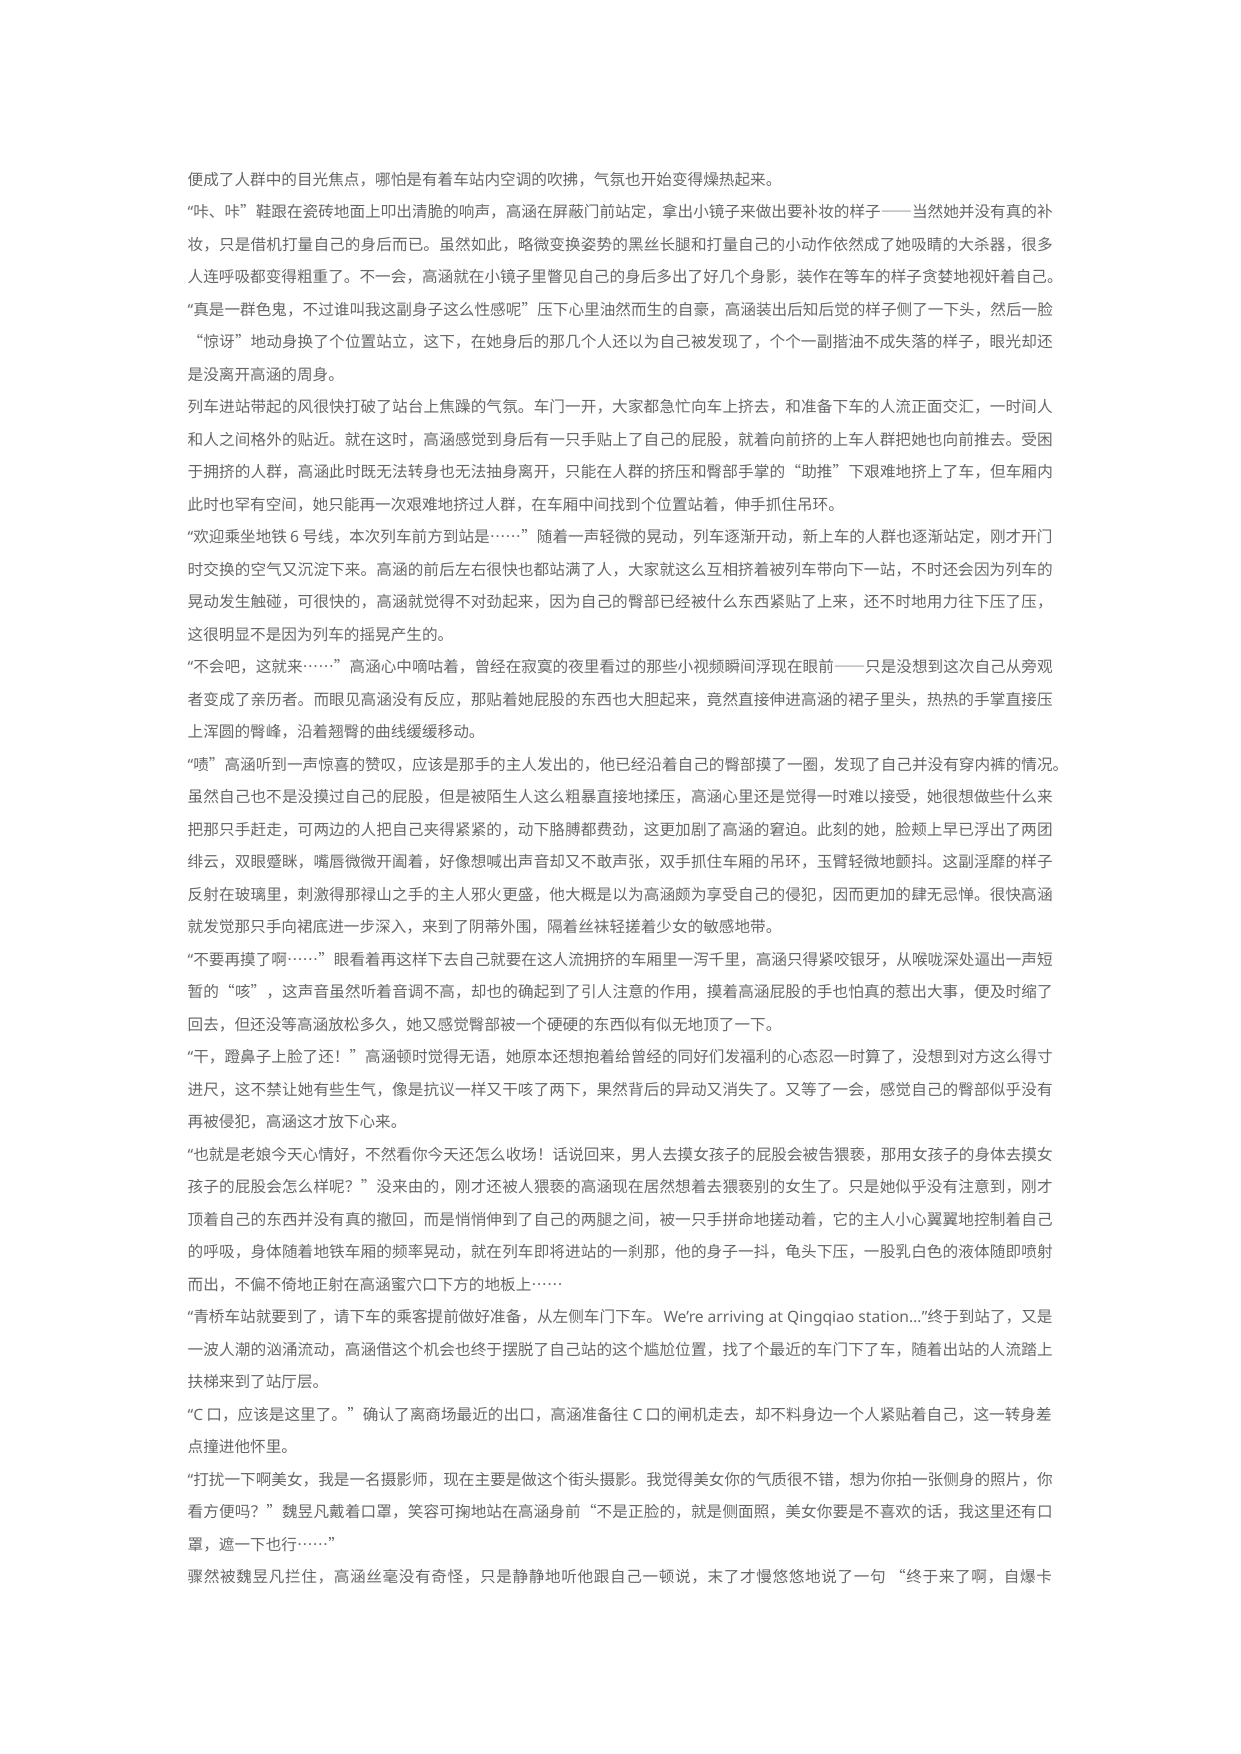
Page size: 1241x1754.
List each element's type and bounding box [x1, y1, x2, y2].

list [187, 162, 1053, 1592]
